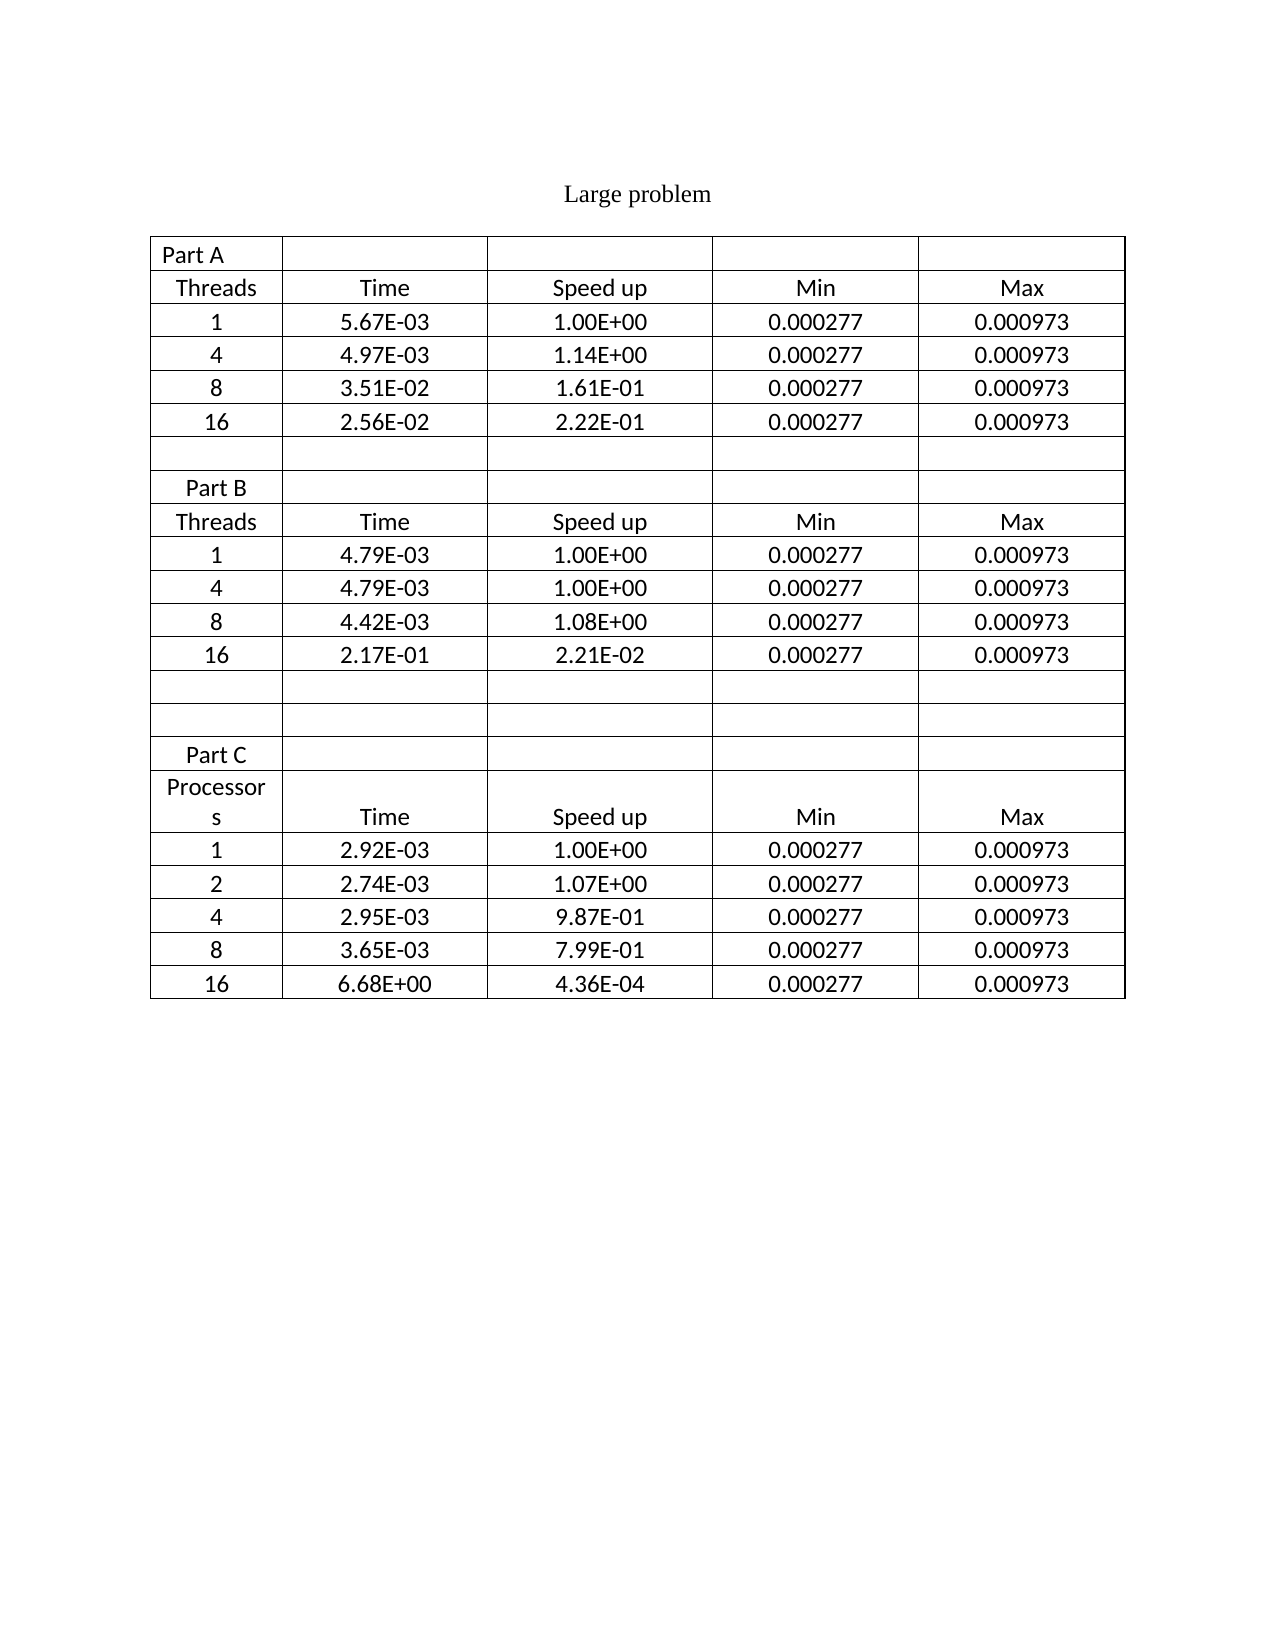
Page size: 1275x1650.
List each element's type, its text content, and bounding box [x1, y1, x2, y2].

table_cell [713, 671, 918, 703]
table_cell [713, 737, 918, 769]
table_cell Max [919, 504, 1124, 536]
table_cell [919, 671, 1124, 703]
table_cell [151, 671, 282, 703]
table_cell 2.21E-02 [488, 637, 712, 669]
table_cell 4.42E-03 [283, 604, 487, 636]
table_cell 0.000973 [919, 337, 1124, 369]
table_cell 4 [151, 899, 282, 932]
table_cell Speed up [488, 504, 712, 536]
table_cell 16 [151, 404, 282, 436]
table_cell 9.87E-01 [488, 899, 712, 932]
table_cell 0.000277 [713, 371, 918, 403]
table_cell 1 [151, 537, 282, 569]
table_header Part A [151, 237, 282, 269]
table_cell [283, 437, 487, 469]
table_cell 2.74E-03 [283, 866, 487, 898]
table_cell 4 [151, 337, 282, 369]
table_cell 2.92E-03 [283, 833, 487, 865]
table_cell [283, 704, 487, 736]
table_cell 1.00E+00 [488, 304, 712, 336]
table_cell Time [283, 771, 487, 832]
table_cell 2.22E-01 [488, 404, 712, 436]
table_cell Processors [151, 771, 282, 832]
table_cell 1 [151, 833, 282, 865]
table_cell 16 [151, 637, 282, 669]
table_cell 0.000973 [919, 304, 1124, 336]
table_cell 1 [151, 304, 282, 336]
table_cell 0.000277 [713, 899, 918, 932]
table_cell [488, 437, 712, 469]
table_cell 4.79E-03 [283, 537, 487, 569]
table_cell [283, 671, 487, 703]
table_cell [919, 471, 1124, 503]
table_cell 0.000277 [713, 966, 918, 998]
table_cell [713, 437, 918, 469]
table_cell Min [713, 271, 918, 303]
table_cell Min [713, 504, 918, 536]
table_cell 0.000973 [919, 637, 1124, 669]
table_cell 0.000277 [713, 637, 918, 669]
table_header [713, 237, 918, 269]
table_cell 4.79E-03 [283, 571, 487, 603]
table_cell 1.00E+00 [488, 571, 712, 603]
table_cell 8 [151, 371, 282, 403]
table_header [919, 237, 1124, 269]
table_cell Threads [151, 504, 282, 536]
table_cell 0.000277 [713, 933, 918, 965]
table_cell [151, 704, 282, 736]
table_cell 2.56E-02 [283, 404, 487, 436]
table_cell 0.000973 [919, 866, 1124, 898]
table_cell 0.000277 [713, 571, 918, 603]
table_cell [919, 704, 1124, 736]
table_cell 16 [151, 966, 282, 998]
table_cell Speed up [488, 771, 712, 832]
table_cell 5.67E-03 [283, 304, 487, 336]
table_cell Time [283, 504, 487, 536]
table_header [488, 237, 712, 269]
table_cell 0.000973 [919, 371, 1124, 403]
table_cell [488, 671, 712, 703]
table_cell 3.51E-02 [283, 371, 487, 403]
table_cell Part B [151, 471, 282, 503]
table_cell 0.000973 [919, 899, 1124, 932]
table_cell [919, 437, 1124, 469]
table_cell [283, 471, 487, 503]
table_cell 0.000277 [713, 604, 918, 636]
table_cell 8 [151, 933, 282, 965]
table_cell [283, 737, 487, 769]
table_cell 1.00E+00 [488, 537, 712, 569]
table_cell 8 [151, 604, 282, 636]
table_cell 4.36E-04 [488, 966, 712, 998]
table_cell Max [919, 271, 1124, 303]
table_cell 1.08E+00 [488, 604, 712, 636]
table_cell 0.000277 [713, 866, 918, 898]
table_cell [713, 471, 918, 503]
table_cell 4 [151, 571, 282, 603]
table_cell 0.000973 [919, 404, 1124, 436]
table_cell 4.97E-03 [283, 337, 487, 369]
table_cell Speed up [488, 271, 712, 303]
table_cell 0.000973 [919, 833, 1124, 865]
table_cell 1.14E+00 [488, 337, 712, 369]
table_cell 0.000973 [919, 571, 1124, 603]
table_cell Time [283, 271, 487, 303]
table_header [283, 237, 487, 269]
table_cell Part C [151, 737, 282, 769]
table_cell 0.000973 [919, 966, 1124, 998]
table_cell 6.68E+00 [283, 966, 487, 998]
table_cell [919, 737, 1124, 769]
table_cell 0.000277 [713, 404, 918, 436]
table_cell 0.000973 [919, 537, 1124, 569]
table_cell 0.000973 [919, 933, 1124, 965]
table_cell 0.000277 [713, 337, 918, 369]
table_cell 0.000973 [919, 604, 1124, 636]
text Large problem [150, 150, 1125, 236]
table_cell 1.00E+00 [488, 833, 712, 865]
table_cell 0.000277 [713, 537, 918, 569]
table_cell 2.17E-01 [283, 637, 487, 669]
table_cell 2.95E-03 [283, 899, 487, 932]
table_cell 1.07E+00 [488, 866, 712, 898]
table_cell [151, 437, 282, 469]
table_cell [488, 471, 712, 503]
table_cell [488, 737, 712, 769]
table_cell 0.000277 [713, 833, 918, 865]
table_cell 0.000277 [713, 304, 918, 336]
table_cell Min [713, 771, 918, 832]
table_cell 7.99E-01 [488, 933, 712, 965]
table_cell 3.65E-03 [283, 933, 487, 965]
table_cell 2 [151, 866, 282, 898]
table_cell Max [919, 771, 1124, 832]
table_cell Threads [151, 271, 282, 303]
table_cell [713, 704, 918, 736]
table_cell 1.61E-01 [488, 371, 712, 403]
table_cell [488, 704, 712, 736]
